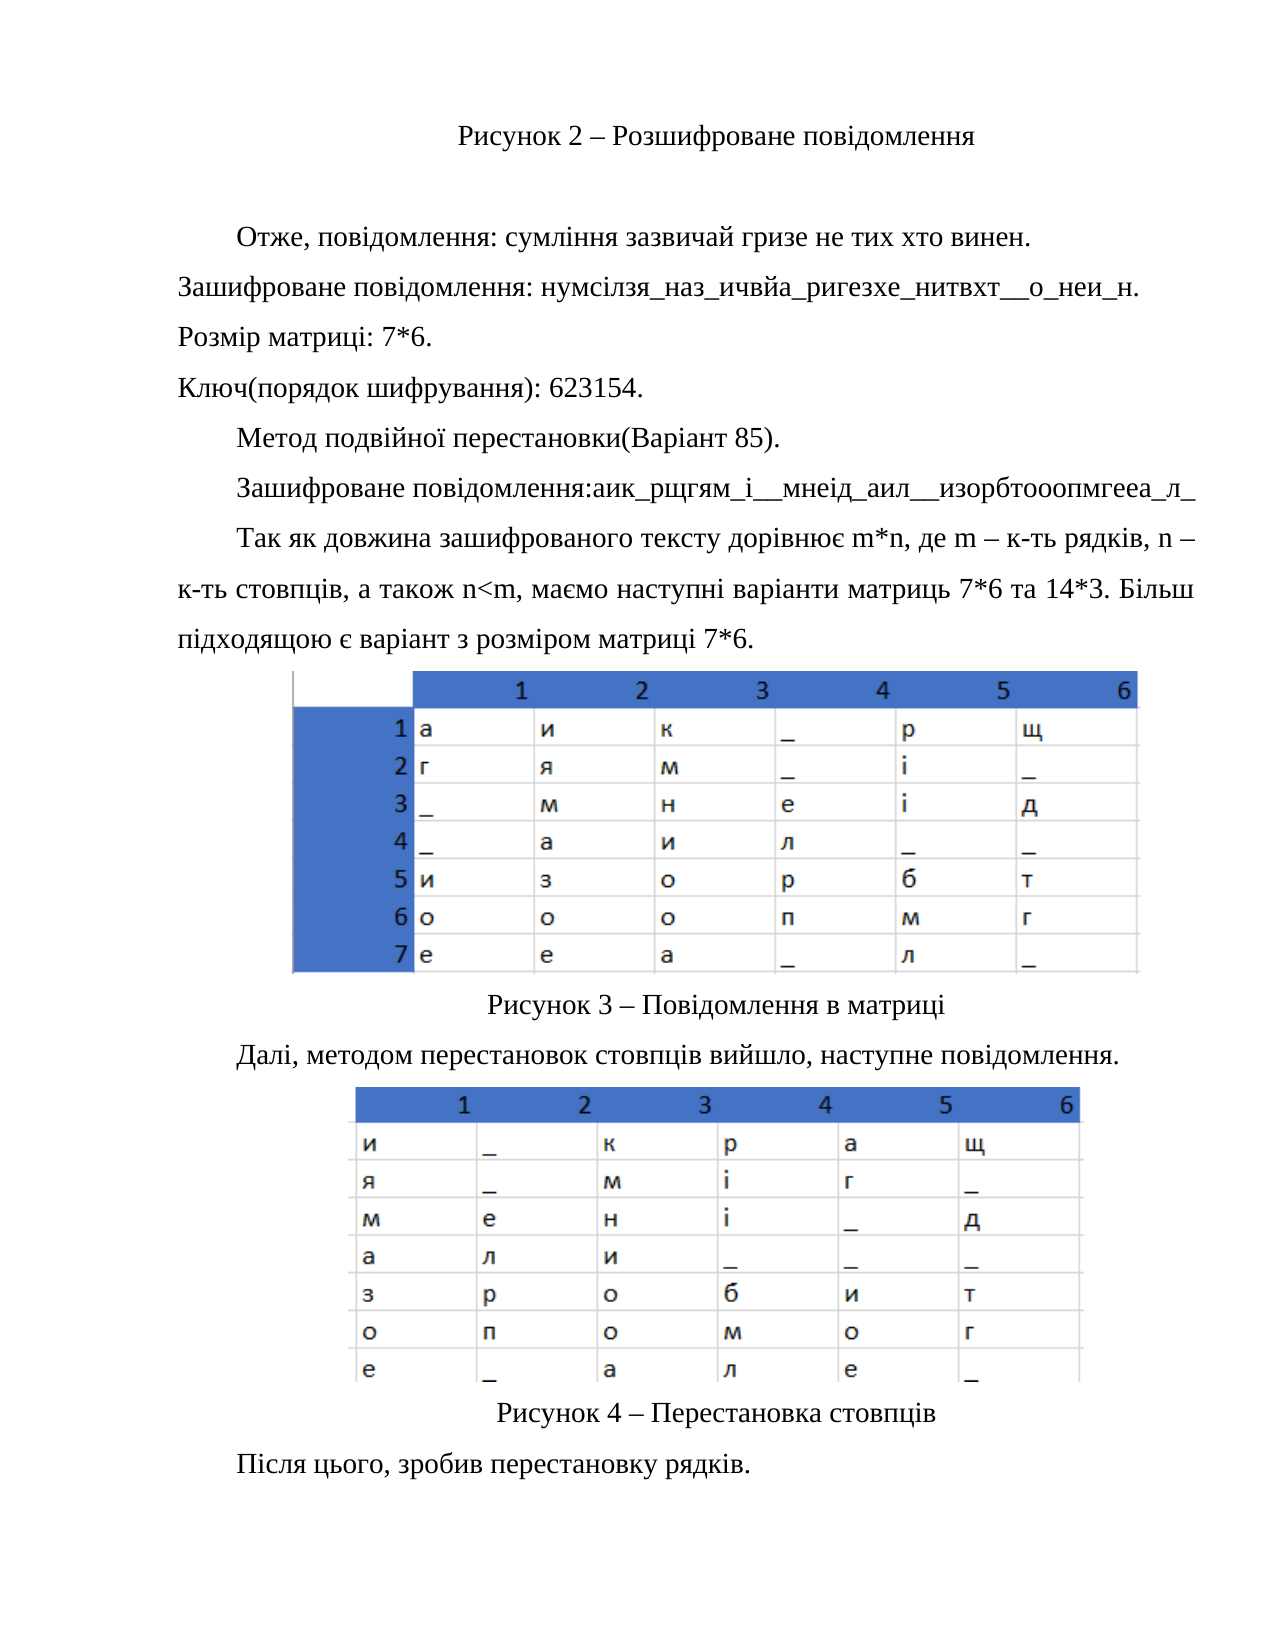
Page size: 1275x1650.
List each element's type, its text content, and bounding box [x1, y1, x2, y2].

text Зашифроване повідомлення: нумсілзя_наз_ичвйа_ригезхе_нитвхт__о_неи_н. [177, 269, 1196, 303]
text Далі, методом перестановок стовпців вийшло, наступне повідомлення. [177, 1037, 1196, 1071]
text Зашифроване повідомлення:аик_рщгям_і__мнеід_аил__изорбтооопмгееа_л_ [177, 470, 1196, 504]
picture [291, 671, 1141, 974]
text Так як довжина зашифрованого тексту дорівнює m*n, де m – к-ть рядків, n – к-ть стовпців, а також n<m, маємо наступні варіанти матриць 7*6 та 14*3. Більш підходящою є варіант з розміром матриці 7*6. [177, 521, 1196, 655]
text Рисунок 3 – Повідомлення в матриці [177, 987, 1196, 1021]
text Ключ(порядок шифрування): 623154. [177, 370, 1196, 403]
text Рисунок 2 – Розшифроване повідомлення [177, 118, 1196, 152]
text Розмір матриці: 7*6. [177, 319, 1196, 353]
text Після цього, зробив перестановку рядків. [177, 1446, 1196, 1479]
text Отже, повідомлення: сумління зазвичай гризе не тих хто винен. [177, 219, 1196, 252]
picture [348, 1087, 1085, 1382]
text Метод подвійної перестановки(Варіант 85). [177, 420, 1196, 453]
text Рисунок 4 – Перестановка стовпців [177, 1395, 1196, 1429]
